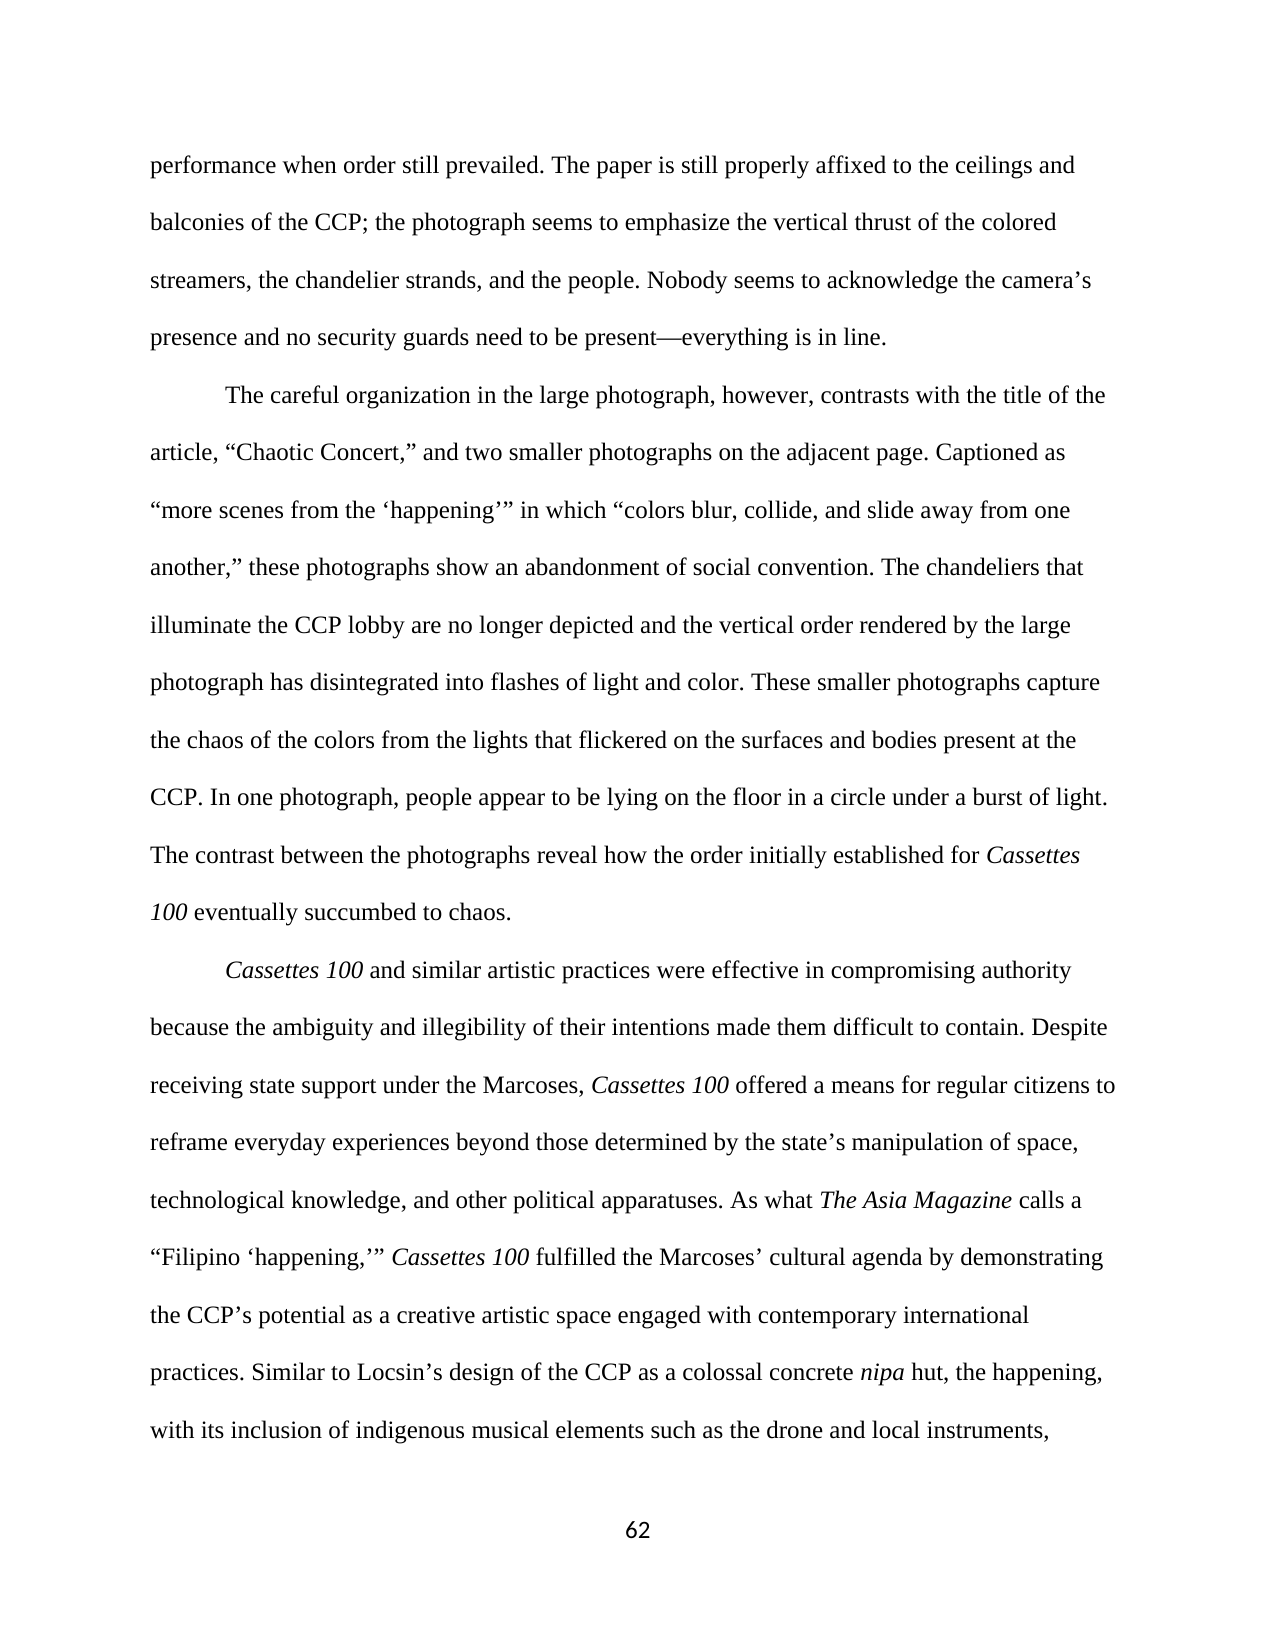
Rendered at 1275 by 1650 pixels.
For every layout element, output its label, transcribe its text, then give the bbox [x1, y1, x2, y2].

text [150, 955, 1125, 1444]
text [150, 150, 1125, 351]
text The careful organization in the large photograph, however, contrasts with the title of the article, “Chaotic Concert,” and two smaller photographs on the adjacent page. Captioned as “more scenes from the ‘happening’” in which “colors blur, collide, and slide away from one another,” these photographs show an abandonment of social convention. The chandeliers that illuminate the CCP lobby are no longer depicted and the vertical order rendered by the large photograph has disintegrated into flashes of light and color. These smaller photographs capture the chaos of the colors from the lights that flickered on the surfaces and bodies present at the CCP. In one photograph, people appear to be lying on the floor in a circle under a burst of light. The contrast between the photographs reveal how the order initially established for Cassettes 100 eventually succumbed to chaos. [150, 380, 1125, 926]
